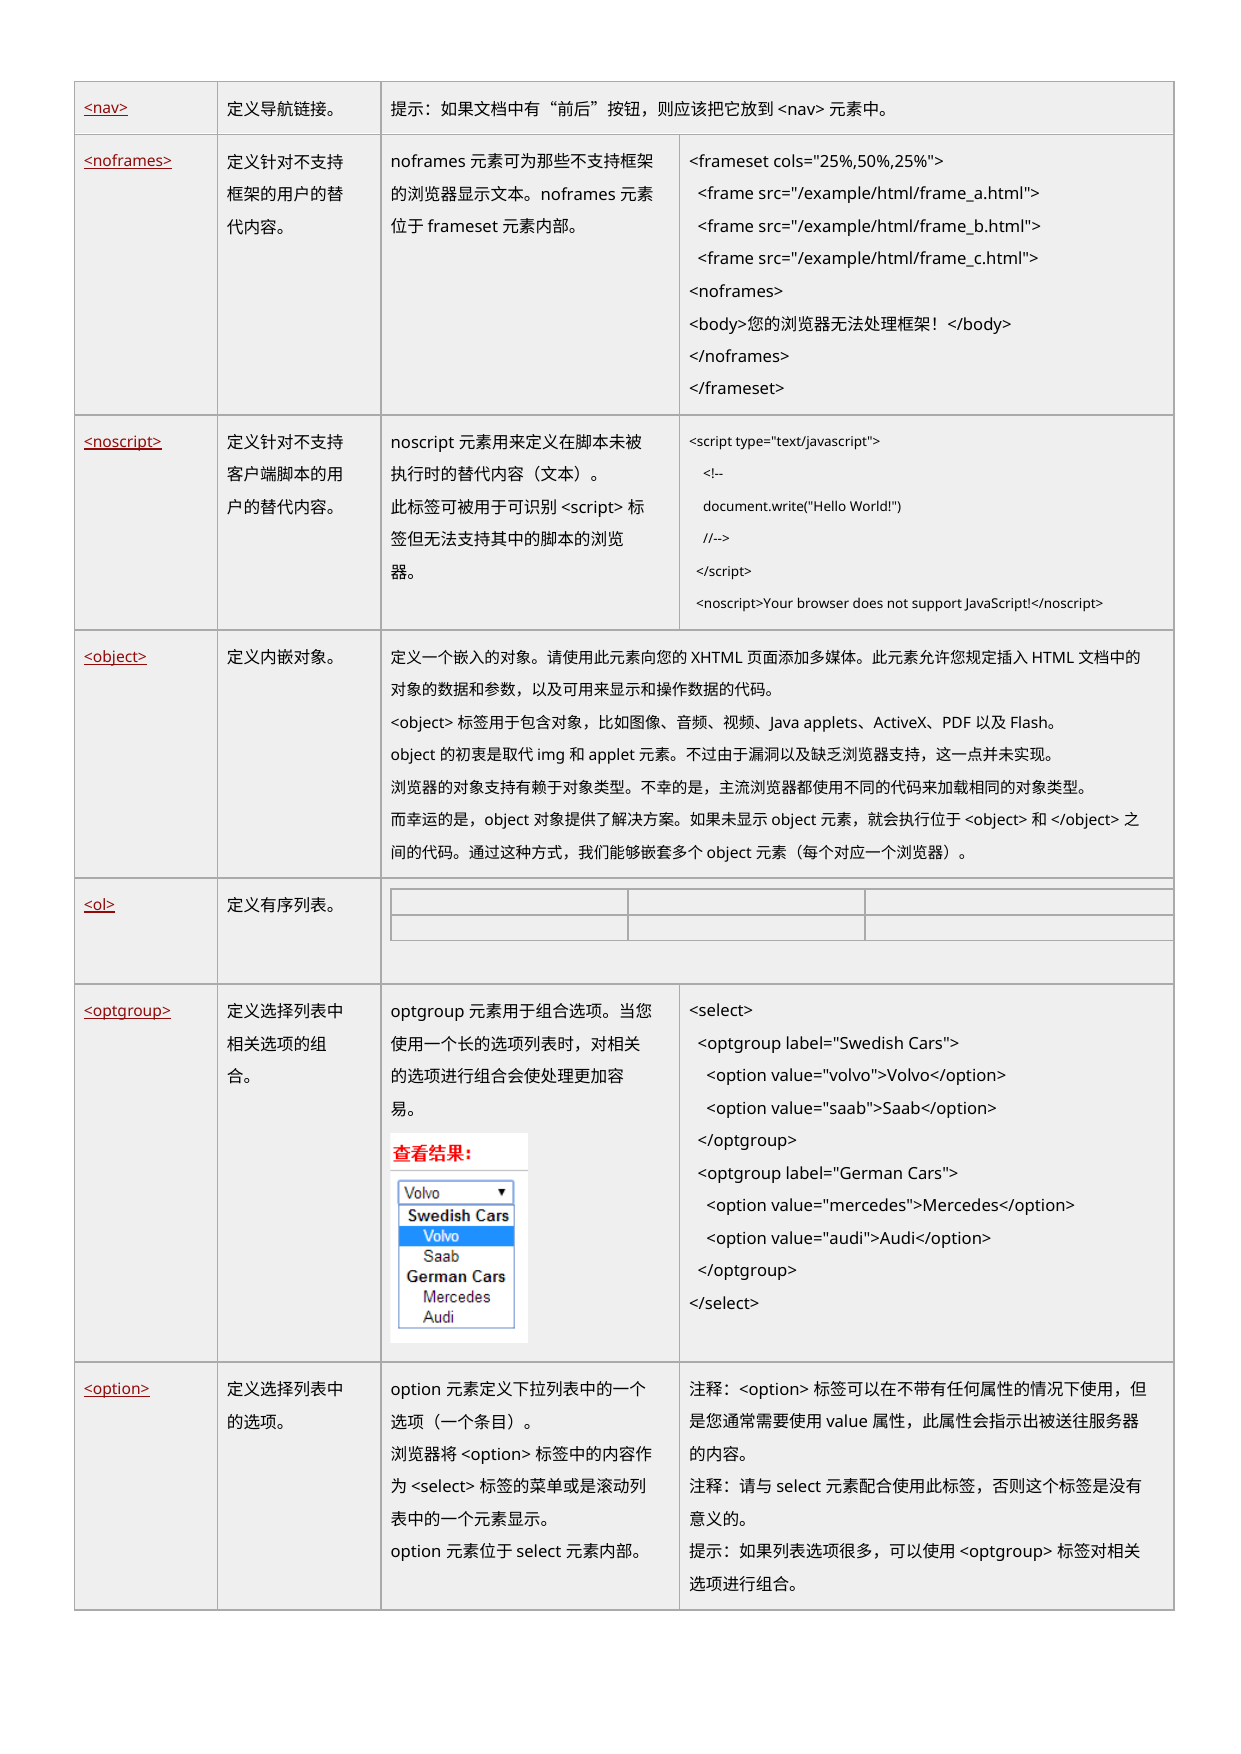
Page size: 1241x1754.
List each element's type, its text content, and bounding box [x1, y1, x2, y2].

table_cell 定义一个嵌入的对象。请使用此元素向您的 XHTML 页面添加多媒体。此元素允许您规定插入 HTML 文档中的对象的数据和参数，以及可用来显示和操作数据的代码。 <object> 标签用于包含对象，比如图像、音频、视频、Java applets、ActiveX、PDF 以及 Flash。 object 的初衷是取代 img 和 applet 元素。不过由于漏洞以及缺乏浏览器支持，这一点并未实现。 浏览器的对象支持有赖于对象类型。不幸的是，主流浏览器都使用不同的代码来加载相同的对象类型。 而幸运的是，object 对象提供了解决方案。如果未显示 object 元素，就会执行位于 <object> 和 </object> 之间的代码。通过这种方式，我们能够嵌套多个 object 元素（每个对应一个浏览器）。 [382, 631, 1173, 877]
table_cell <option> [75, 1363, 217, 1609]
table_cell 定义内嵌对象。 [218, 631, 380, 877]
table_cell <optgroup> [75, 985, 217, 1361]
table_cell 注释：<option> 标签可以在不带有任何属性的情况下使用，但是您通常需要使用 value 属性，此属性会指示出被送往服务器的内容。 注释：请与 select 元素配合使用此标签，否则这个标签是没有意义的。 提示：如果列表选项很多，可以使用 <optgroup> 标签对相关选项进行组合。 [680, 1363, 1173, 1609]
table_cell noframes 元素可为那些不支持框架的浏览器显示文本。noframes 元素位于 frameset 元素内部。 [382, 135, 679, 414]
picture [390, 1133, 528, 1343]
table_cell <noscript> [75, 416, 217, 629]
table_cell <noframes> [75, 135, 217, 414]
table_cell 定义选择列表中相关选项的组合。 [218, 985, 380, 1361]
table_cell 定义选择列表中的选项。 [218, 1363, 380, 1609]
table_cell <frameset cols="25%,50%,25%"> <frame src="/example/html/frame_a.html"> <frame src="/example/html/frame_b.html"> <frame src="/example/html/frame_c.html"> <noframes> <body>您的浏览器无法处理框架！</body> </noframes> </frameset> [680, 135, 1173, 414]
table_cell <select> <optgroup label="Swedish Cars"> <option value="volvo">Volvo</option> <option value="saab">Saab</option> </optgroup> <optgroup label="German Cars"> <option value="mercedes">Mercedes</option> <option value="audi">Audi</option> </optgroup> </select> [680, 985, 1173, 1361]
table_cell option 元素定义下拉列表中的一个选项（一个条目）。 浏览器将 <option> 标签中的内容作为 <select> 标签的菜单或是滚动列表中的一个元素显示。 option 元素位于 select 元素内部。 [382, 1363, 679, 1609]
table_cell <ol> [75, 879, 217, 983]
table_cell 定义导航链接。 [218, 82, 380, 133]
table_cell 定义针对不支持客户端脚本的用户的替代内容。 [218, 416, 380, 629]
table_cell 定义有序列表。 [218, 879, 380, 983]
table_cell noscript 元素用来定义在脚本未被执行时的替代内容（文本）。 此标签可被用于可识别 <script> 标签但无法支持其中的脚本的浏览器。 [382, 416, 679, 629]
table_cell 提示：如果文档中有“前后”按钮，则应该把它放到 <nav> 元素中。 [382, 82, 1173, 133]
table_cell 定义针对不支持框架的用户的替代内容。 [218, 135, 380, 414]
table_cell <script type="text/javascript"> <!-- document.write("Hello World!") //--> </script> <noscript>Your browser does not support JavaScript!</noscript> [680, 416, 1173, 629]
table_cell <nav> [75, 82, 217, 133]
table_cell optgroup 元素用于组合选项。当您使用一个长的选项列表时，对相关的选项进行组合会使处理更加容易。 [382, 985, 679, 1361]
table_cell [382, 879, 1173, 983]
table_cell <object> [75, 631, 217, 877]
